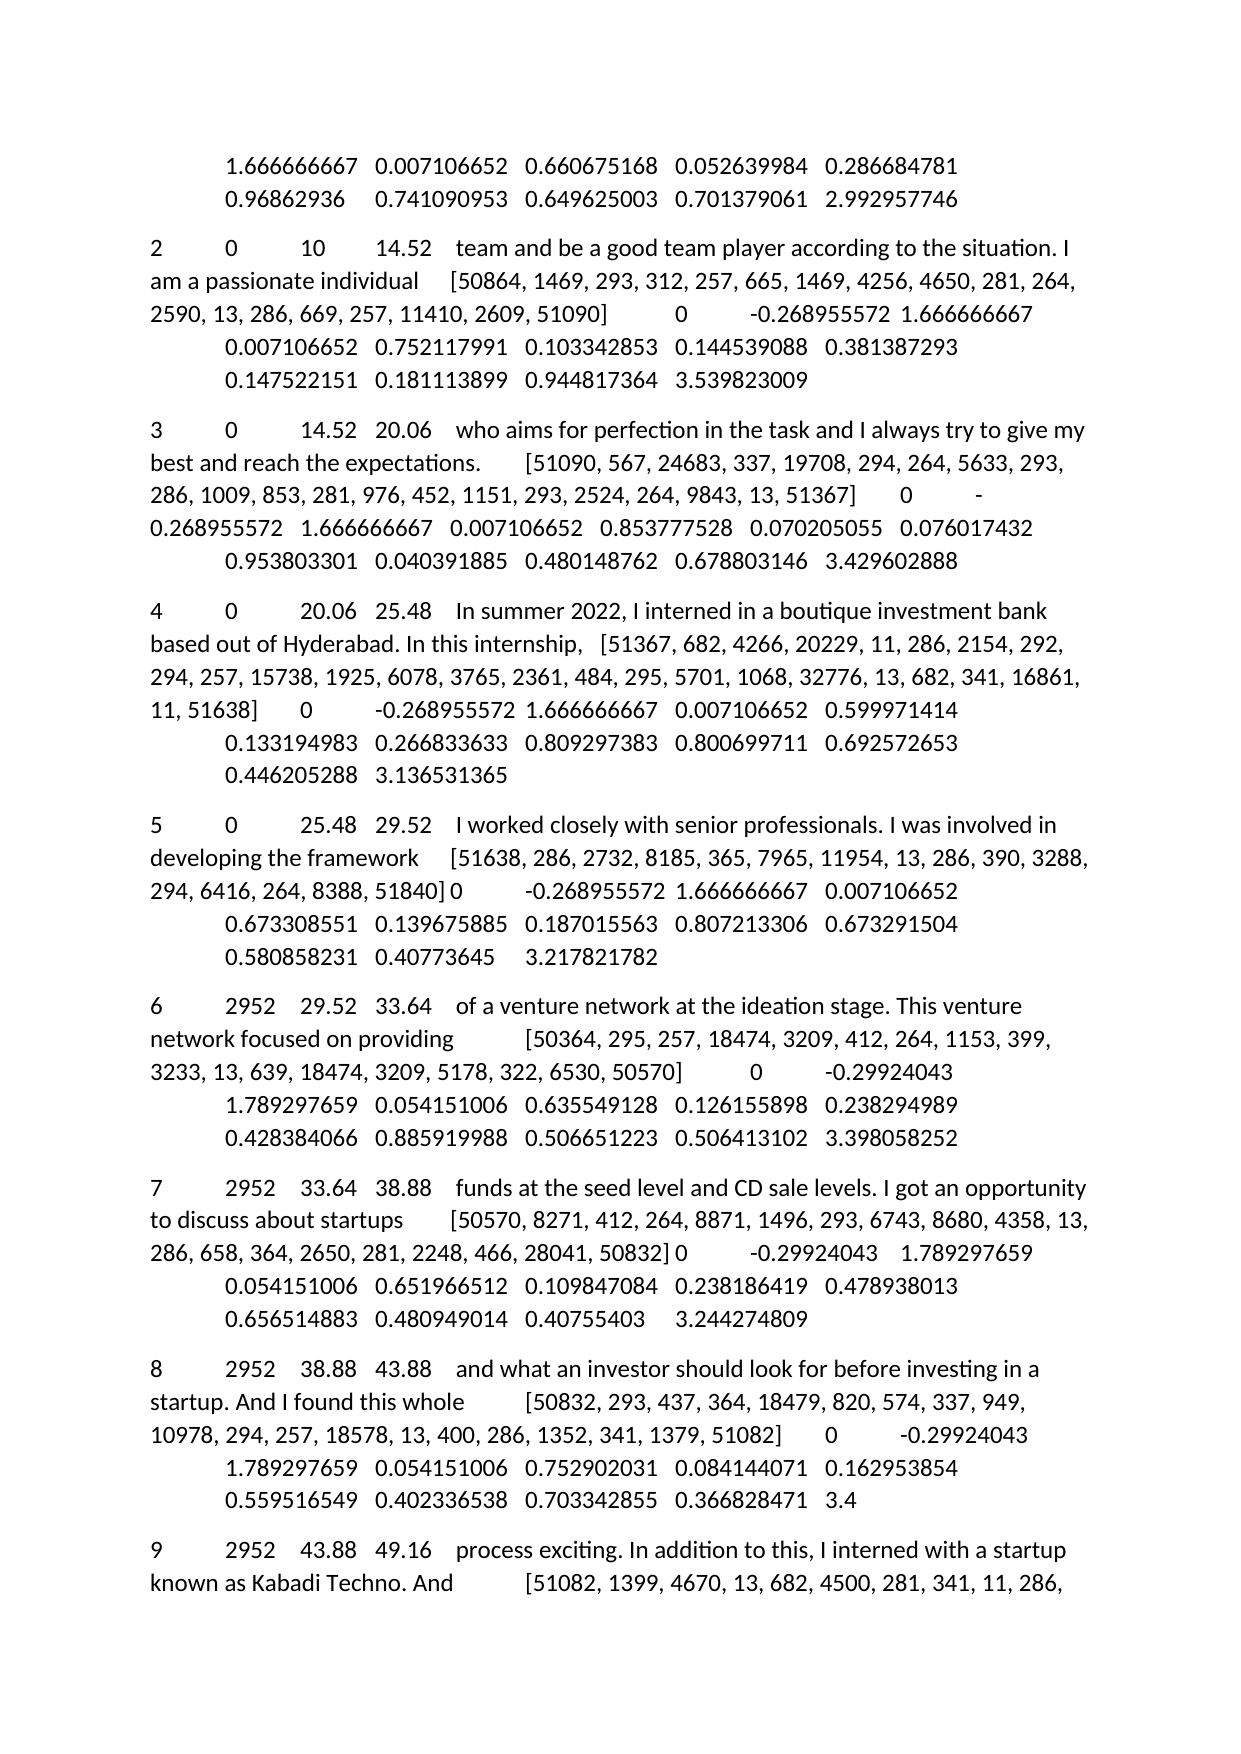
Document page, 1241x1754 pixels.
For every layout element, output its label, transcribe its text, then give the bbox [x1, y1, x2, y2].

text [150, 150, 1090, 213]
text 4 0 20.06 25.48 In summer 2022, I interned in a boutique investment bank based out of Hyderabad. In this internship, [51367, 682, 4266, 20229, 11, 286, 2154, 292, 294, 257, 15738, 1925, 6078, 3765, 2361, 484, 295, 5701, 1068, 32776, 13, 682, 341, 16861, 11, 51638] 0 -0.268955572 1.666666667 0.007106652 0.599971414 0.133194983 0.266833633 0.809297383 0.800699711 0.692572653 0.446205288 3.136531365 [150, 595, 1090, 790]
text 5 0 25.48 29.52 I worked closely with senior professionals. I was involved in developing the framework [51638, 286, 2732, 8185, 365, 7965, 11954, 13, 286, 390, 3288, 294, 6416, 264, 8388, 51840] 0 -0.268955572 1.666666667 0.007106652 0.673308551 0.139675885 0.187015563 0.807213306 0.673291504 0.580858231 0.40773645 3.217821782 [150, 809, 1090, 971]
text 8 2952 38.88 43.88 and what an investor should look for before investing in a startup. And I found this whole [50832, 293, 437, 364, 18479, 820, 574, 337, 949, 10978, 294, 257, 18578, 13, 400, 286, 1352, 341, 1379, 51082] 0 -0.29924043 1.789297659 0.054151006 0.752902031 0.084144071 0.162953854 0.559516549 0.402336538 0.703342855 0.366828471 3.4 [150, 1353, 1090, 1515]
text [150, 1534, 1090, 1598]
text 6 2952 29.52 33.64 of a venture network at the ideation stage. This venture network focused on providing [50364, 295, 257, 18474, 3209, 412, 264, 1153, 399, 3233, 13, 639, 18474, 3209, 5178, 322, 6530, 50570] 0 -0.29924043 1.789297659 0.054151006 0.635549128 0.126155898 0.238294989 0.428384066 0.885919988 0.506651223 0.506413102 3.398058252 [150, 990, 1090, 1153]
text 2 0 10 14.52 team and be a good team player according to the situation. I am a passionate individual [50864, 1469, 293, 312, 257, 665, 1469, 4256, 4650, 281, 264, 2590, 13, 286, 669, 257, 11410, 2609, 51090] 0 -0.268955572 1.666666667 0.007106652 0.752117991 0.103342853 0.144539088 0.381387293 0.147522151 0.181113899 0.944817364 3.539823009 [150, 232, 1090, 395]
text 3 0 14.52 20.06 who aims for perfection in the task and I always try to give my best and reach the expectations. [51090, 567, 24683, 337, 19708, 294, 264, 5633, 293, 286, 1009, 853, 281, 976, 452, 1151, 293, 2524, 264, 9843, 13, 51367] 0 -0.268955572 1.666666667 0.007106652 0.853777528 0.070205055 0.076017432 0.953803301 0.040391885 0.480148762 0.678803146 3.429602888 [150, 414, 1090, 576]
text 7 2952 33.64 38.88 funds at the seed level and CD sale levels. I got an opportunity to discuss about startups [50570, 8271, 412, 264, 8871, 1496, 293, 6743, 8680, 4358, 13, 286, 658, 364, 2650, 281, 2248, 466, 28041, 50832] 0 -0.29924043 1.789297659 0.054151006 0.651966512 0.109847084 0.238186419 0.478938013 0.656514883 0.480949014 0.40755403 3.244274809 [150, 1172, 1090, 1334]
